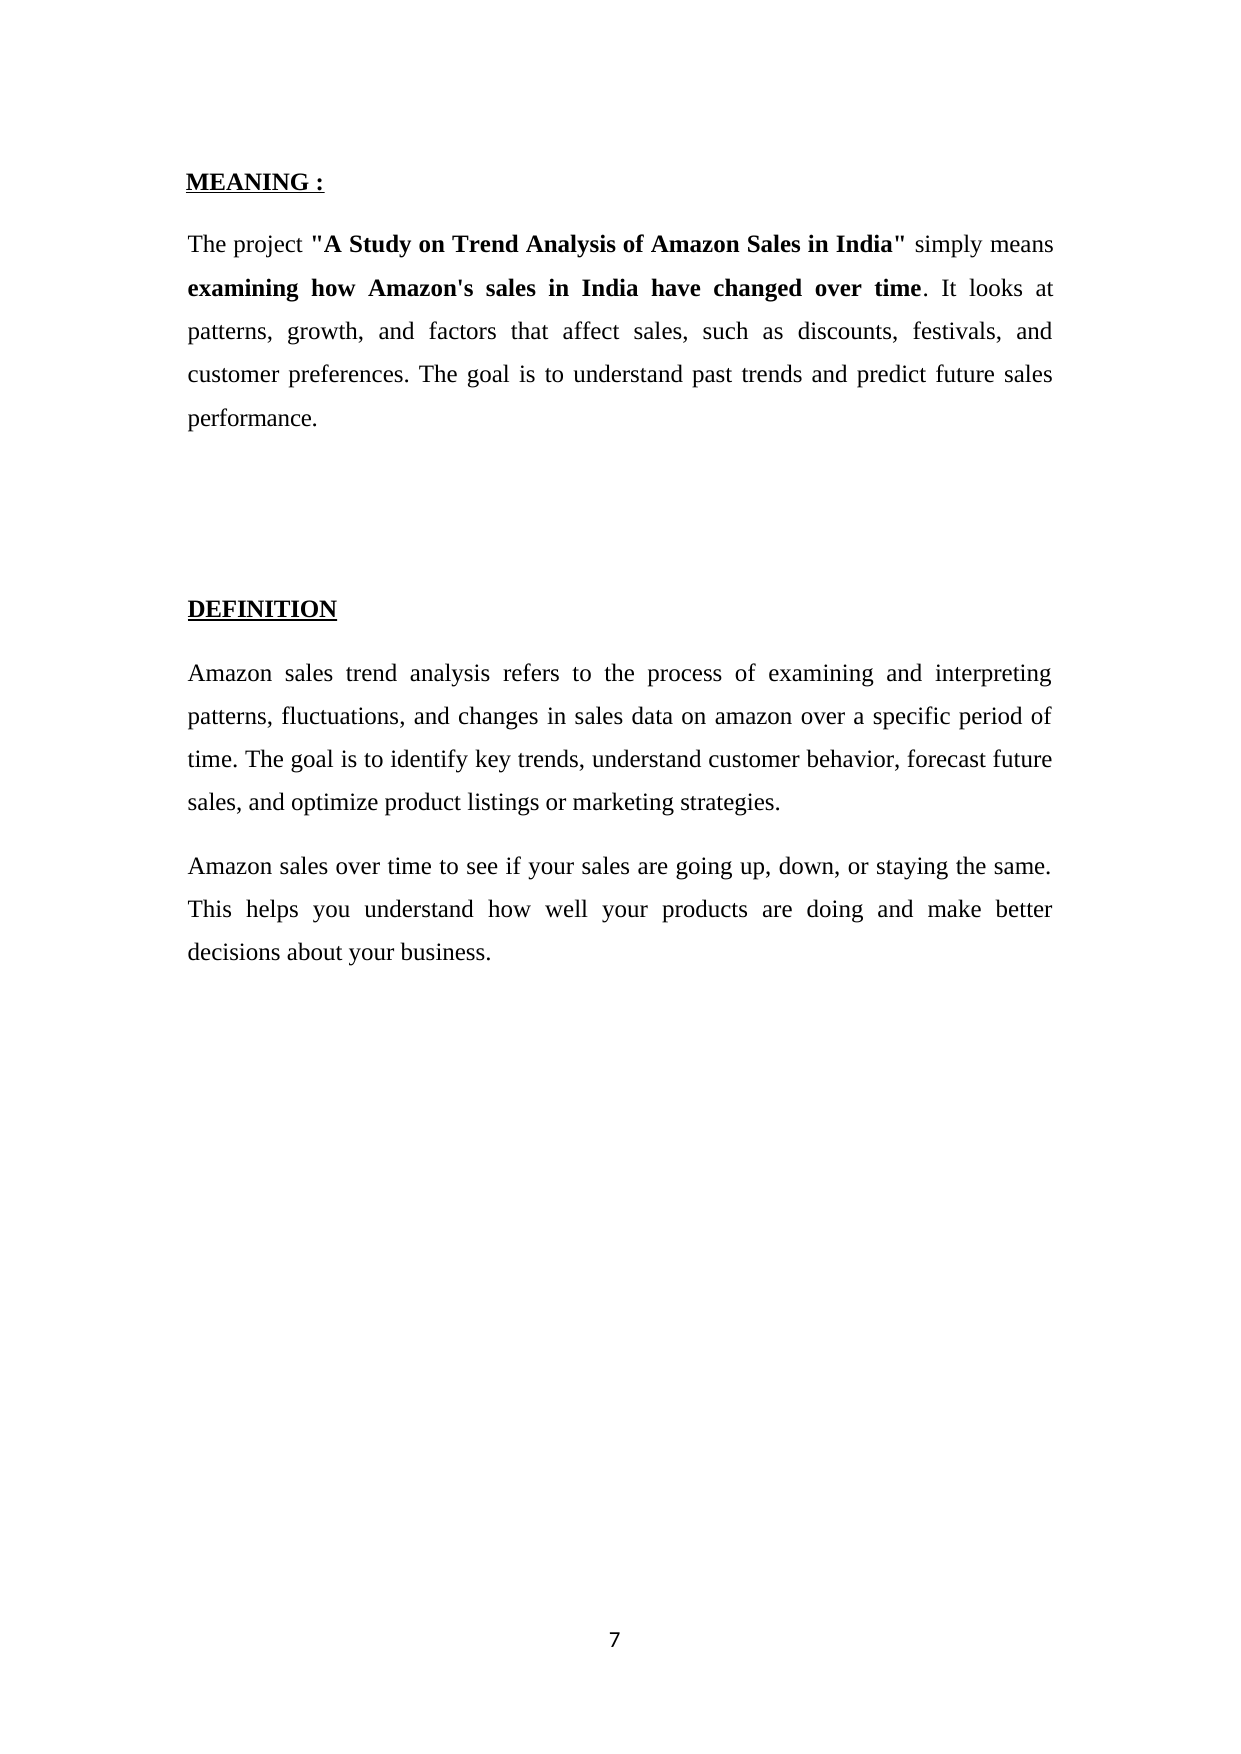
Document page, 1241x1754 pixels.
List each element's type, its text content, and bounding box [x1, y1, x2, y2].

text Amazon sales trend analysis refers to the process of examining and interpreting patterns, fluctuations, and changes in sales data on amazon over a specific period of time. The goal is to identify key trends, understand customer behavior, forecast future sales, and optimize product listings or marketing strategies. [187, 658, 1053, 816]
text Amazon sales over time to see if your sales are going up, down, or staying the same. This helps you understand how well your products are doing and make better decisions about your business. [187, 851, 1053, 966]
subtitle MEANING : [186, 167, 1137, 196]
subtitle DEFINITION [187, 594, 1137, 623]
text The project "A Study on Trend Analysis of Amazon Sales in India" simply means examining how Amazon's sales in India have changed over time. It looks at patterns, growth, and factors that affect sales, such as discounts, festivals, and customer preferences. The goal is to understand past trends and predict future sales performance. [187, 229, 1054, 431]
